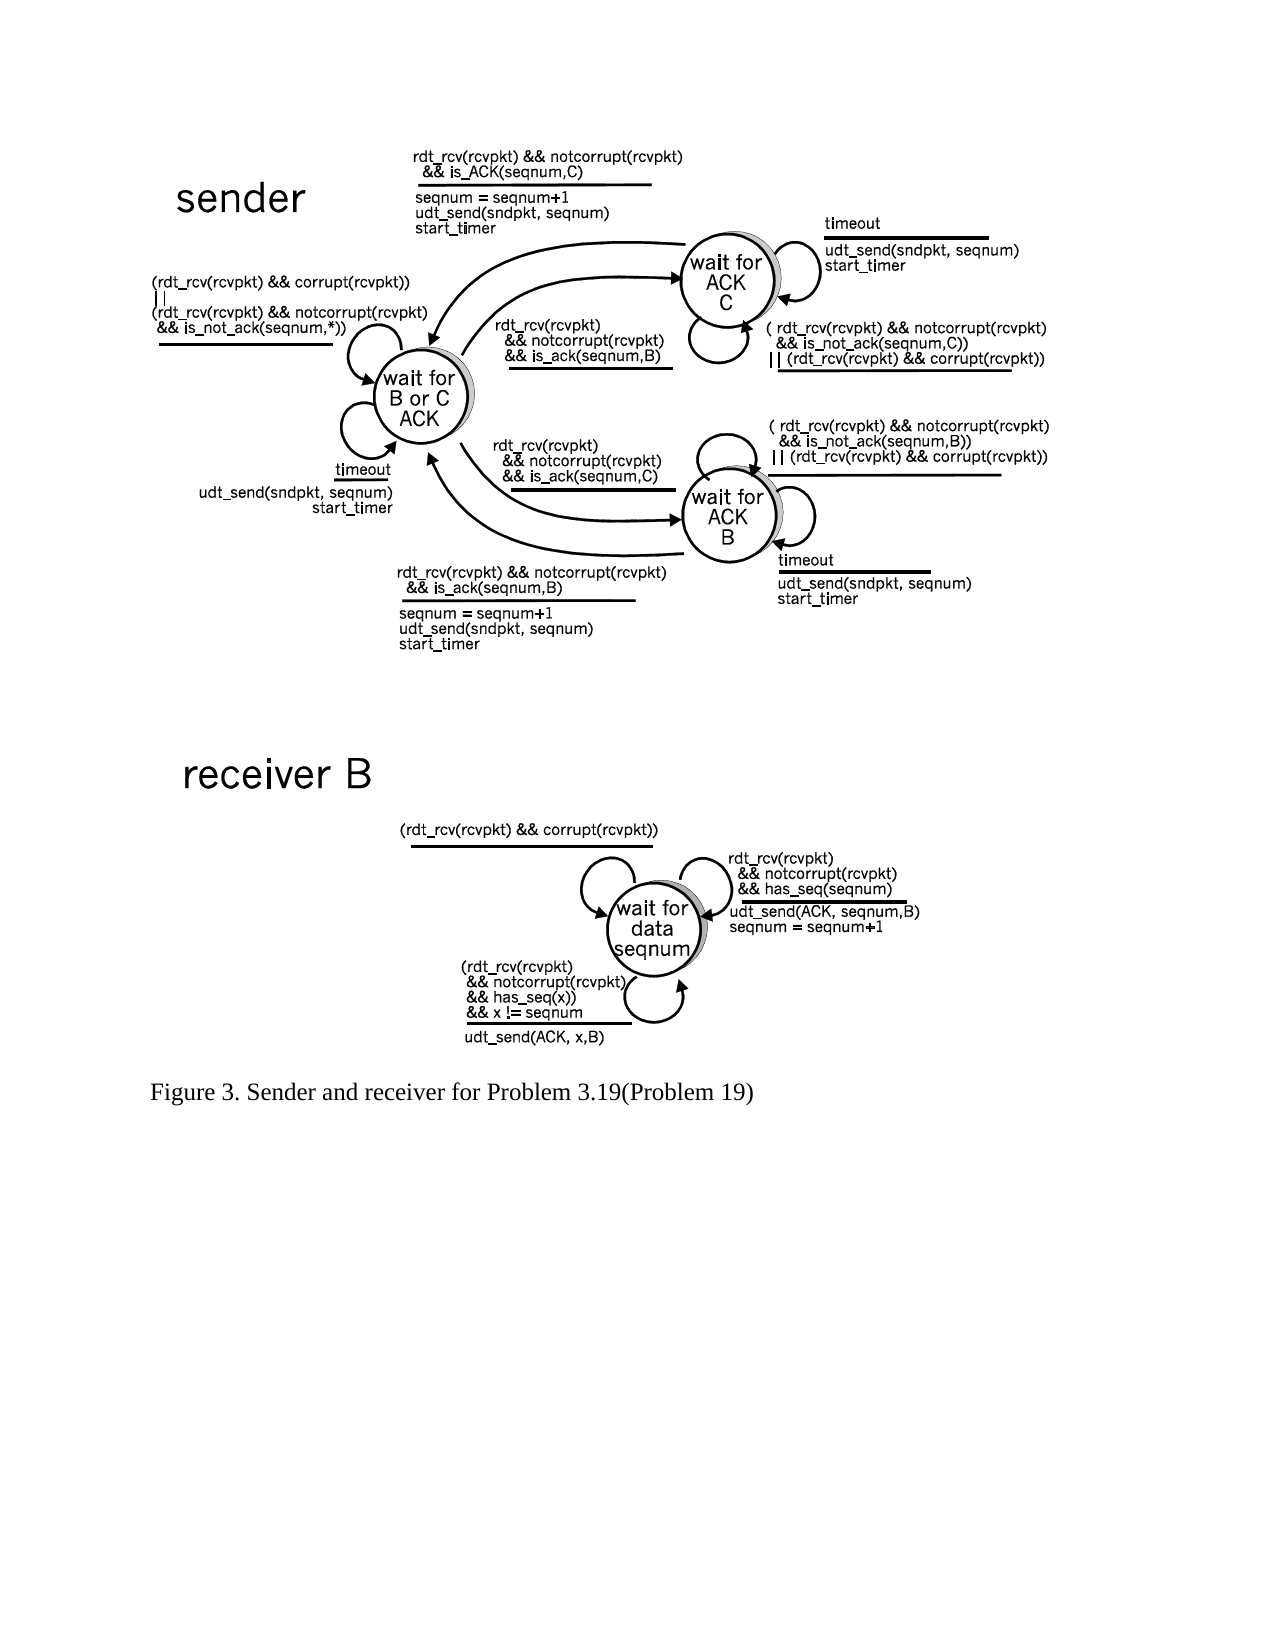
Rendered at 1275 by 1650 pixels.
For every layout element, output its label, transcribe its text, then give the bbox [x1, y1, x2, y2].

subtitle Figure 3. Sender and receiver for Problem 3.19(Problem 19) [150, 1077, 1125, 1106]
